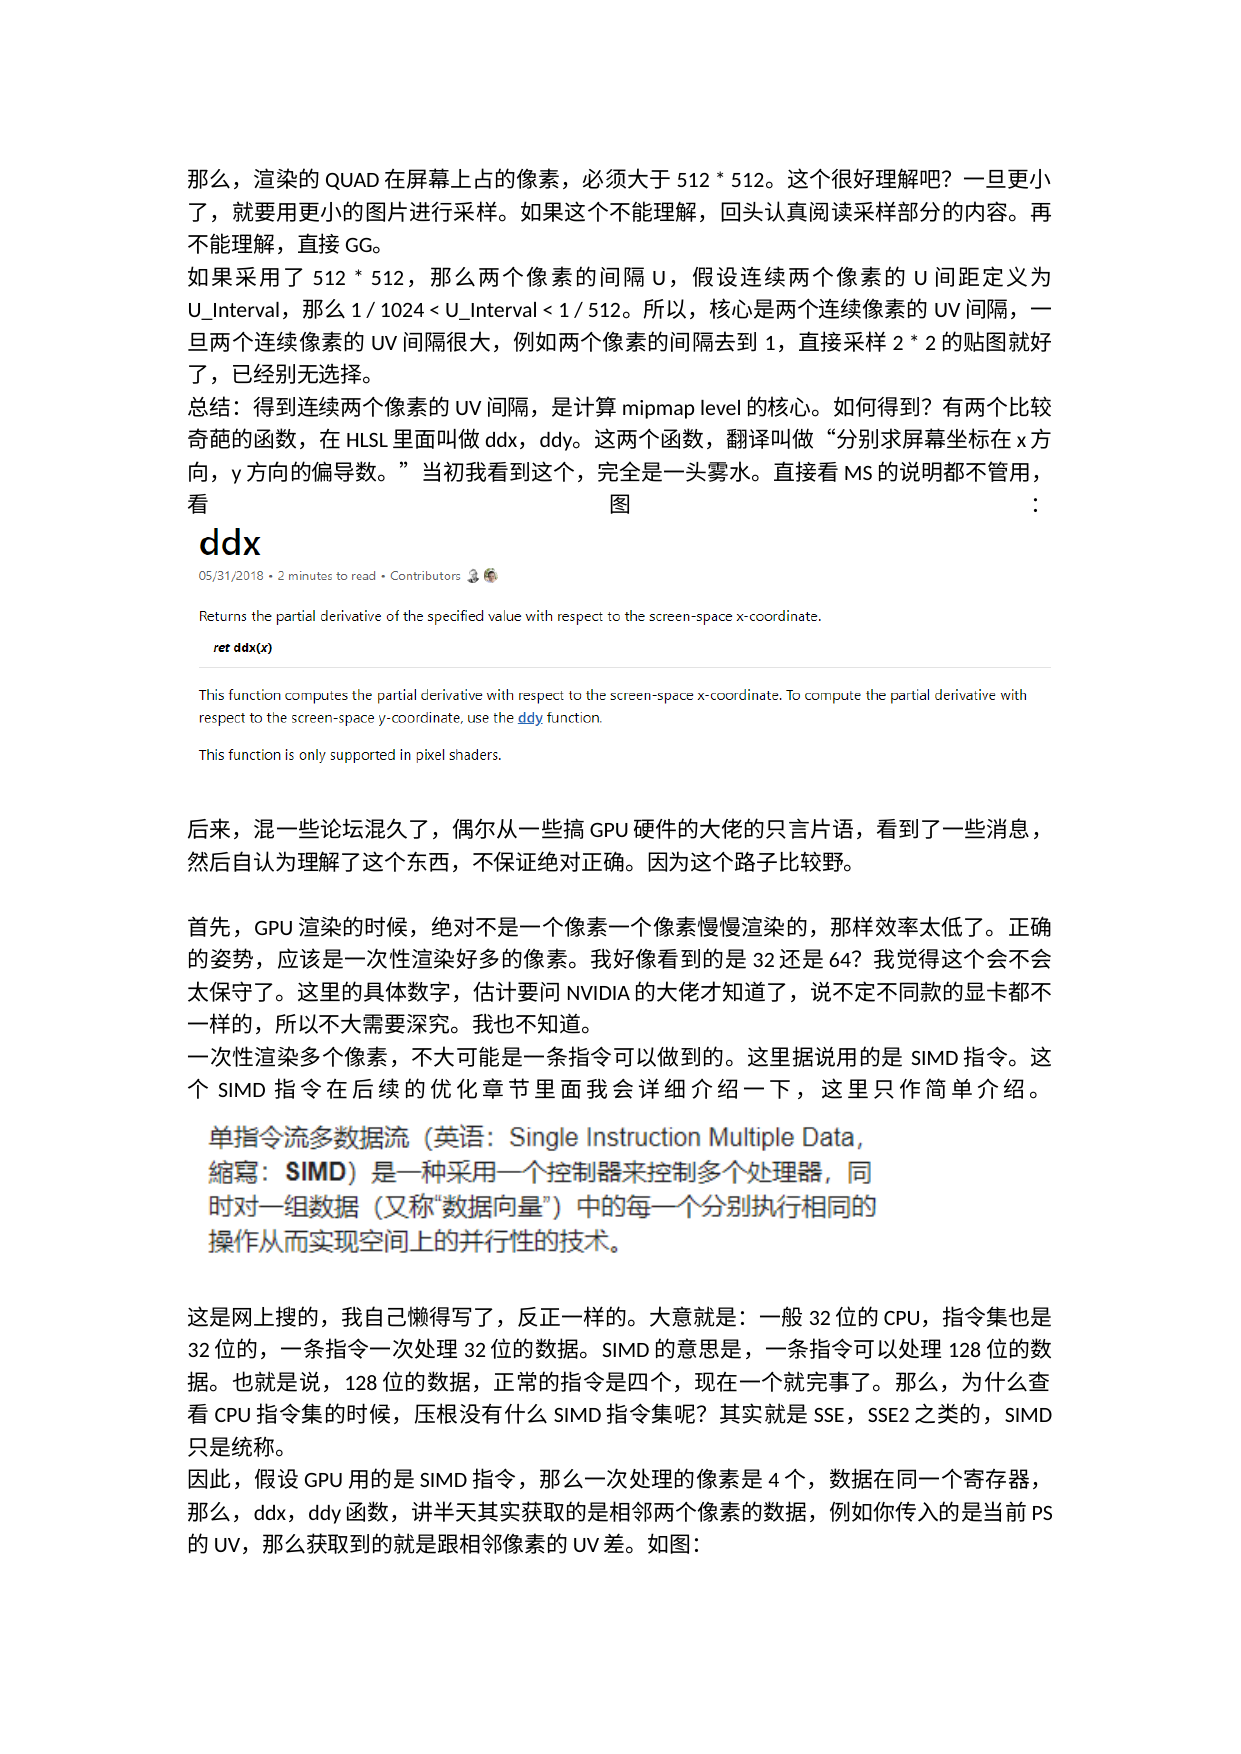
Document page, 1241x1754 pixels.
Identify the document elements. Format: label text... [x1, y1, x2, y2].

picture [187, 519, 1052, 771]
picture [187, 1104, 910, 1289]
text 因此，假设GPU用的是SIMD指令，那么一次处理的像素是4个，数据在同一个寄存器，那么，ddx，ddy函数，讲半天其实获取的是相邻两个像素的数据，例如你传入的是当前PS的UV，那么获取到的就是跟相邻像素的UV差。如图： [187, 1462, 1053, 1559]
text 后来，混一些论坛混久了，偶尔从一些搞GPU硬件的大佬的只言片语，看到了一些消息，然后自认为理解了这个东西，不保证绝对正确。因为这个路子比较野。 [187, 812, 1053, 877]
text 如果采用了512 * 512，那么两个像素的间隔U，假设连续两个像素的U间距定义为U_Interval，那么1 / 1024 < U_Interval < 1 / 512。所以，核心是两个连续像素的UV间隔，一旦两个连续像素的UV间隔很大，例如两个像素的间隔去到1，直接采样2 * 2的贴图就好了，已经别无选择。 [187, 259, 1053, 389]
text 这是网上搜的，我自己懒得写了，反正一样的。大意就是：一般32位的CPU，指令集也是32位的，一条指令一次处理32位的数据。SIMD的意思是，一条指令可以处理128位的数据。也就是说，128位的数据，正常的指令是四个，现在一个就完事了。那么，为什么查看CPU指令集的时候，压根没有什么SIMD指令集呢？其实就是SSE，SSE2之类的，SIMD只是统称。 [187, 1299, 1053, 1462]
text 首先，GPU渲染的时候，绝对不是一个像素一个像素慢慢渲染的，那样效率太低了。正确的姿势，应该是一次性渲染好多的像素。我好像看到的是32还是64？我觉得这个会不会太保守了。这里的具体数字，估计要问NVIDIA的大佬才知道了，说不定不同款的显卡都不一样的，所以不大需要深究。我也不知道。 [187, 909, 1053, 1039]
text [187, 162, 1053, 259]
